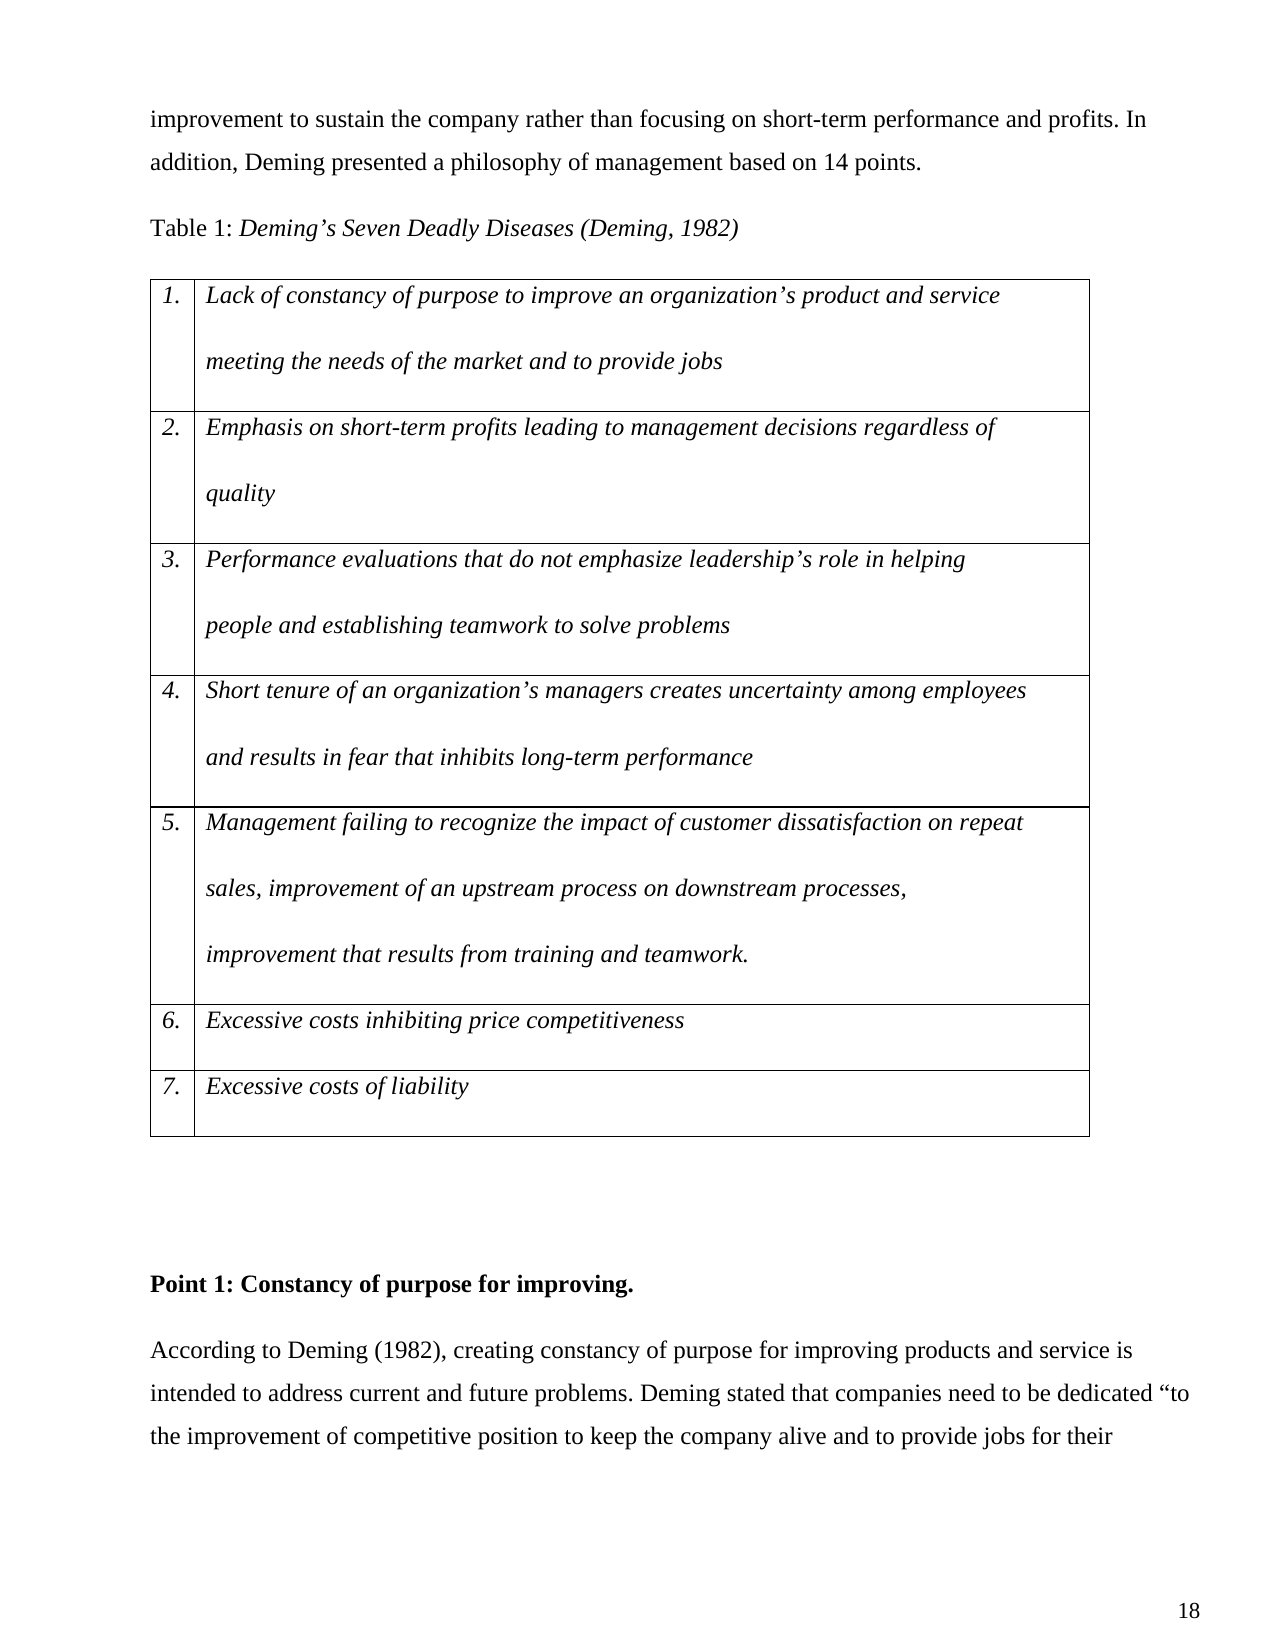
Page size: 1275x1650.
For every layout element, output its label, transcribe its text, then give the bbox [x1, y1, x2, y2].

table_header Lack of constancy of purpose to improve an organization’s product and service meeting the needs of the market and to provide jobs [195, 280, 1089, 411]
table_cell Excessive costs inhibiting price competitiveness [195, 1005, 1089, 1070]
text Table 1: Deming’s Seven Deadly Diseases (Deming, 1982) [150, 213, 1200, 242]
table_cell Emphasis on short-term profits leading to management decisions regardless of quality [195, 412, 1089, 543]
table_cell 5. [151, 808, 194, 1004]
table_cell Performance evaluations that do not emphasize leadership’s role in helping people and establishing teamwork to solve problems [195, 544, 1089, 674]
table_cell 3. [151, 544, 194, 674]
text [150, 104, 1200, 176]
table_cell 6. [151, 1005, 194, 1070]
table_cell 4. [151, 676, 194, 806]
table_cell Short tenure of an organization’s managers creates uncertainty among employees and results in fear that inhibits long-term performance [195, 676, 1089, 806]
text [150, 1335, 1200, 1450]
table_cell 7. [151, 1071, 194, 1136]
table_header 1. [151, 280, 194, 411]
table_cell Excessive costs of liability [195, 1071, 1089, 1136]
text Point 1: Constancy of purpose for improving. [150, 1269, 1200, 1298]
table_cell Management failing to recognize the impact of customer dissatisfaction on repeat sales, improvement of an upstream process on downstream processes, improvement that results from training and teamwork. [195, 808, 1089, 1004]
table_cell 2. [151, 412, 194, 543]
